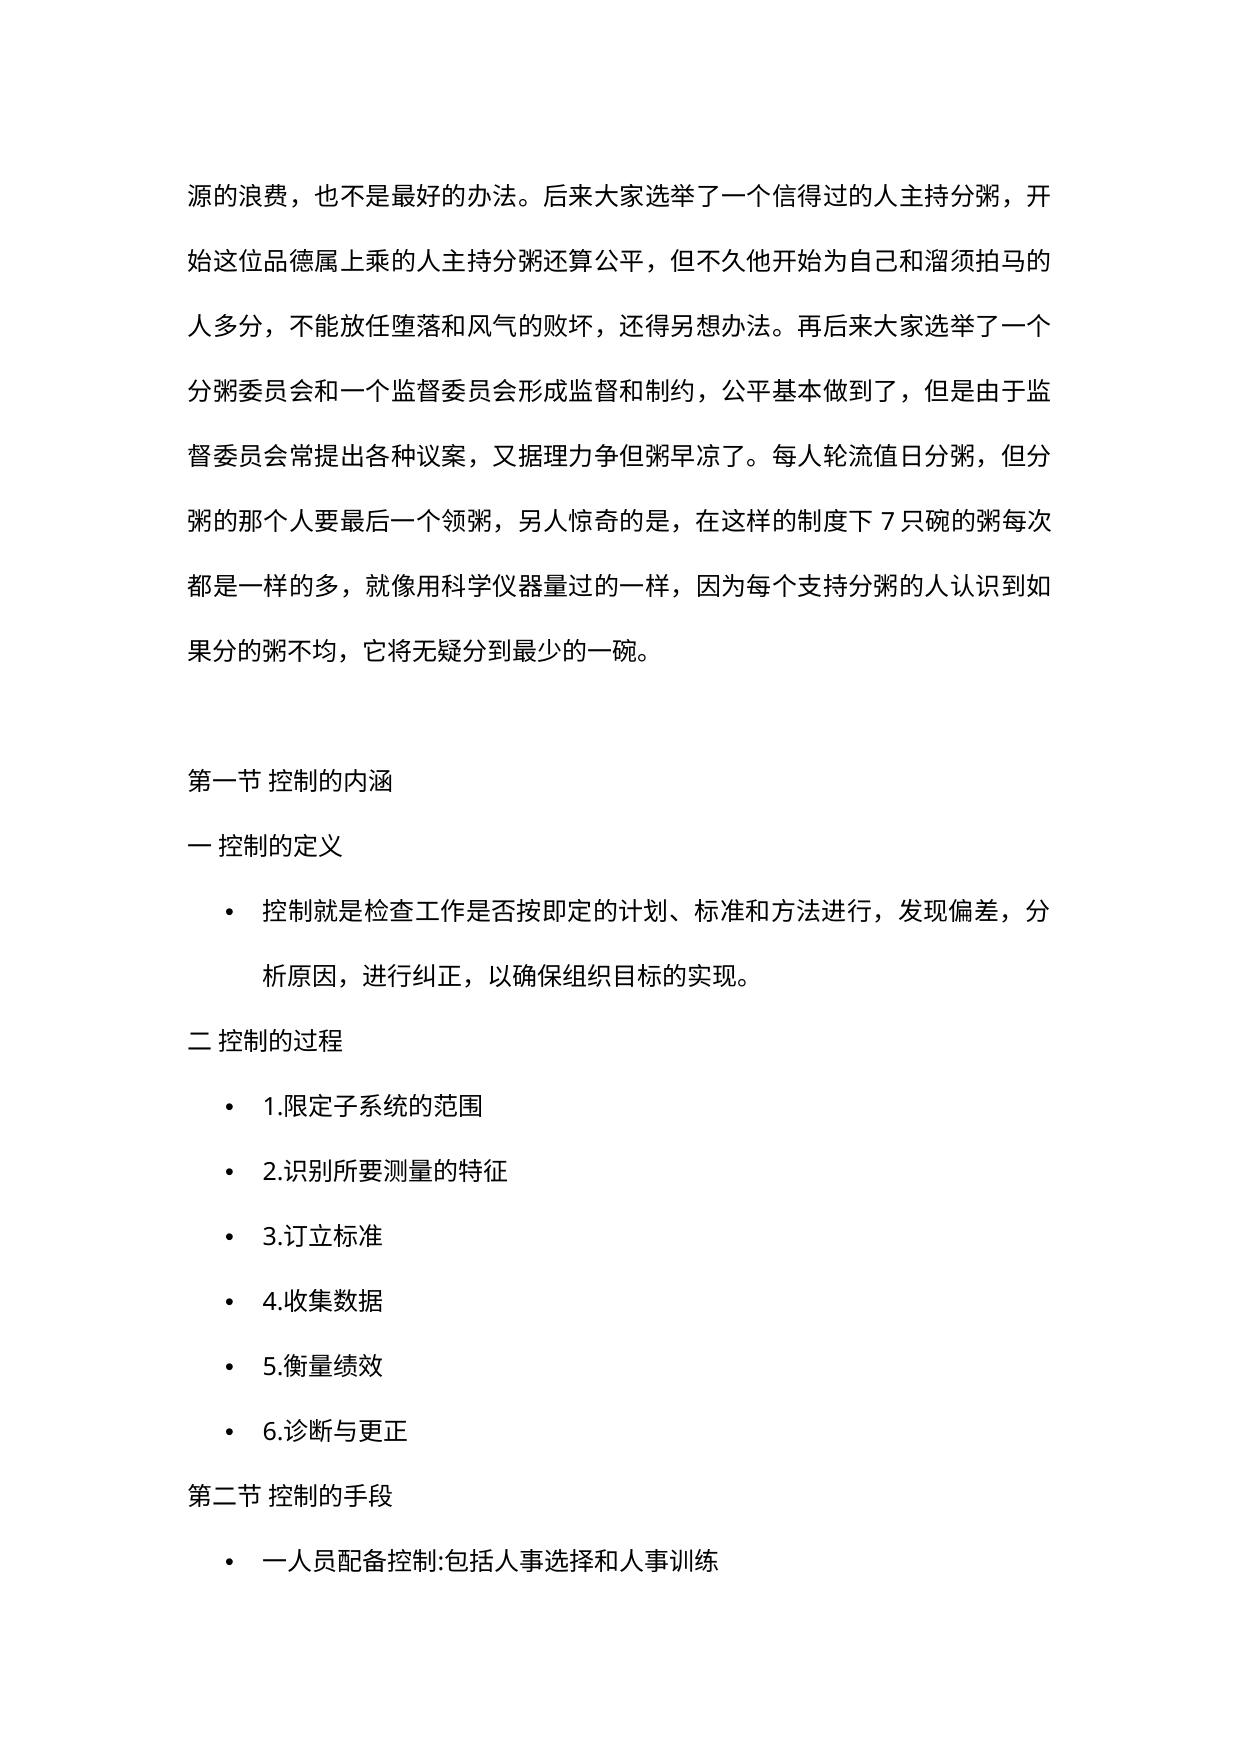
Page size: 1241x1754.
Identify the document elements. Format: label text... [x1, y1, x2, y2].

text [187, 162, 1053, 682]
list 一人员配备控制:包括人事选择和人事训练 [225, 1527, 1053, 1592]
list 3.订立标准 [225, 1202, 1053, 1267]
list 2.识别所要测量的特征 [225, 1137, 1053, 1202]
list 1.限定子系统的范围 [225, 1072, 1053, 1137]
text 一 控制的定义 [187, 812, 1053, 877]
text 第二节 控制的手段 [187, 1462, 1053, 1527]
list 控制就是检查工作是否按即定的计划、标准和方法进行，发现偏差，分析原因，进行纠正，以确保组织目标的实现。 [225, 877, 1053, 1007]
list 6.诊断与更正 [225, 1397, 1053, 1462]
text 二 控制的过程 [187, 1007, 1053, 1072]
list 4.收集数据 [225, 1267, 1053, 1332]
list 5.衡量绩效 [225, 1332, 1053, 1397]
text 第一节 控制的内涵 [187, 747, 1053, 812]
